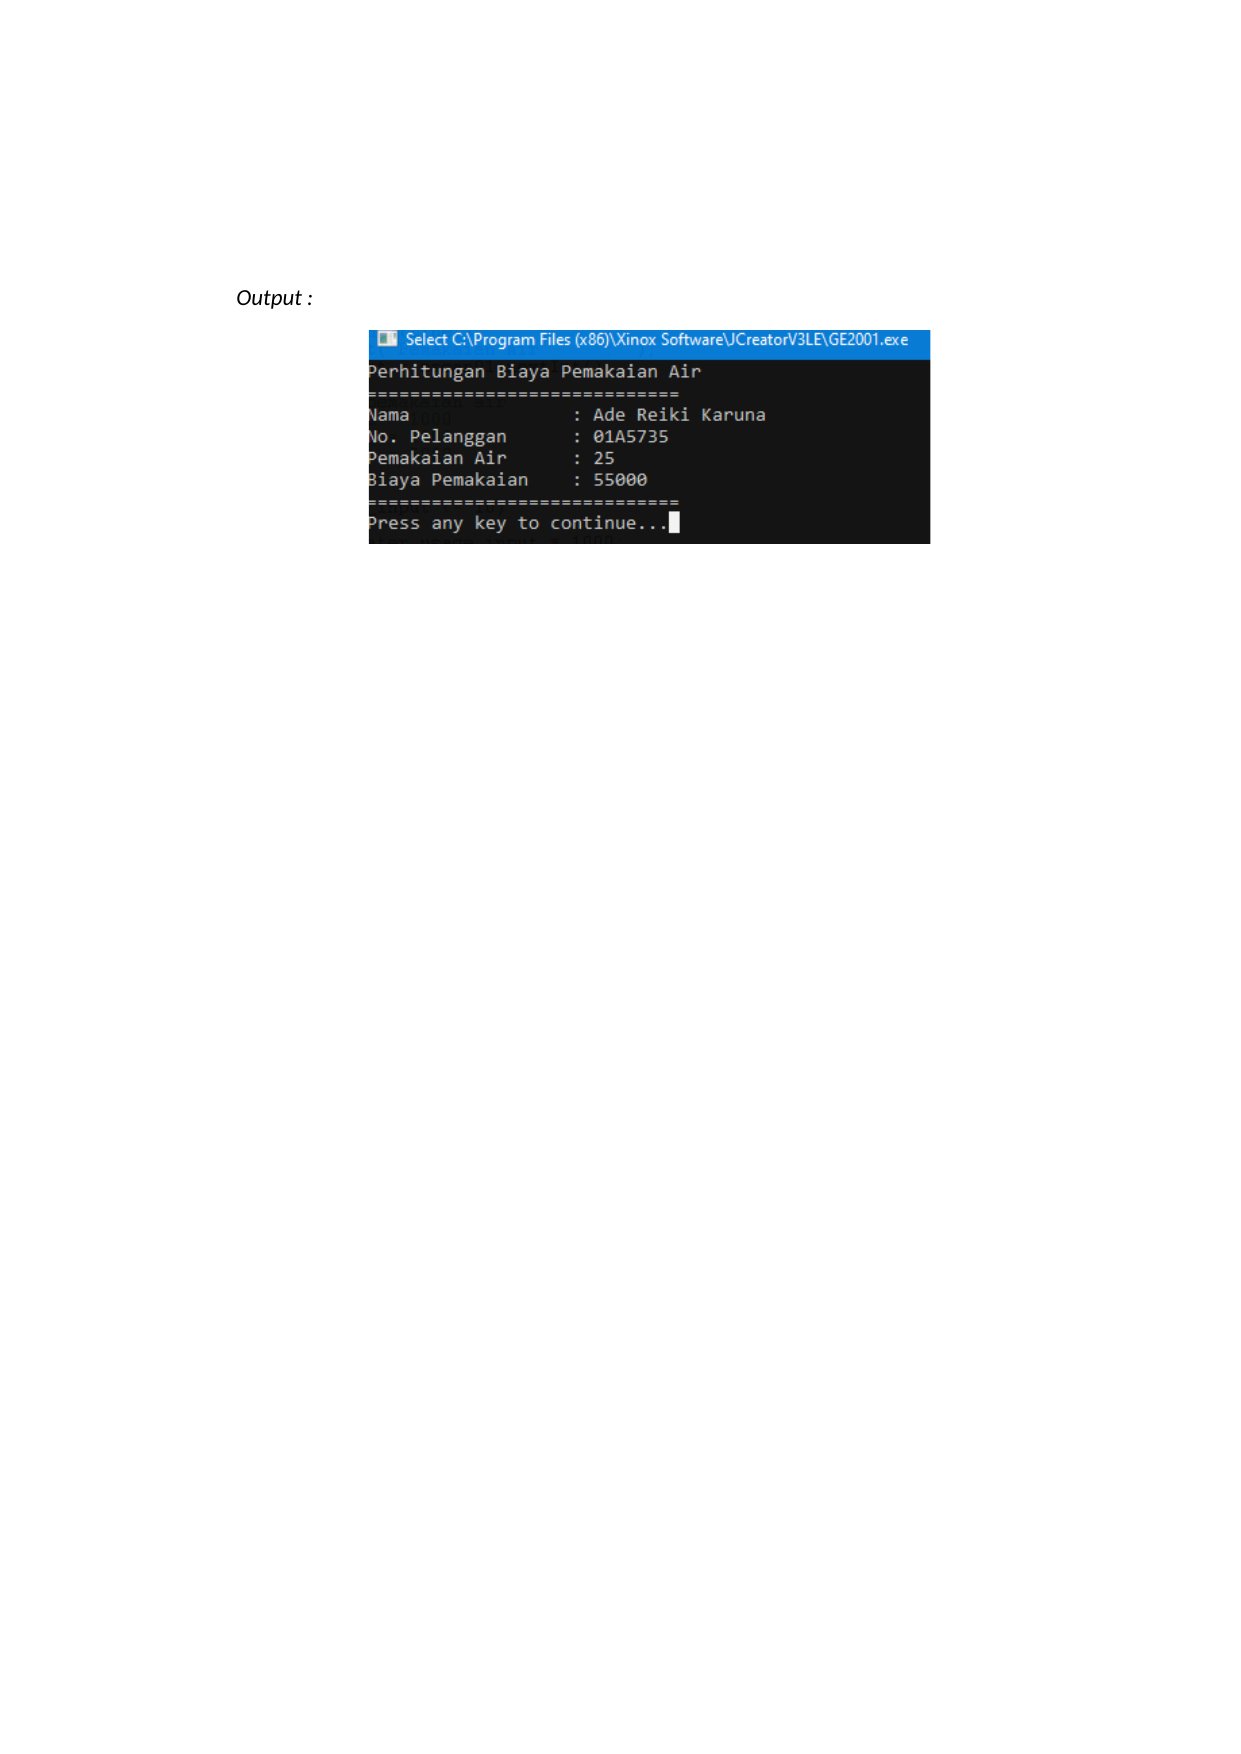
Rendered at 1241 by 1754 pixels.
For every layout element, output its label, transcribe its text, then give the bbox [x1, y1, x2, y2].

text Output : [236, 283, 1063, 311]
picture [368, 330, 931, 544]
